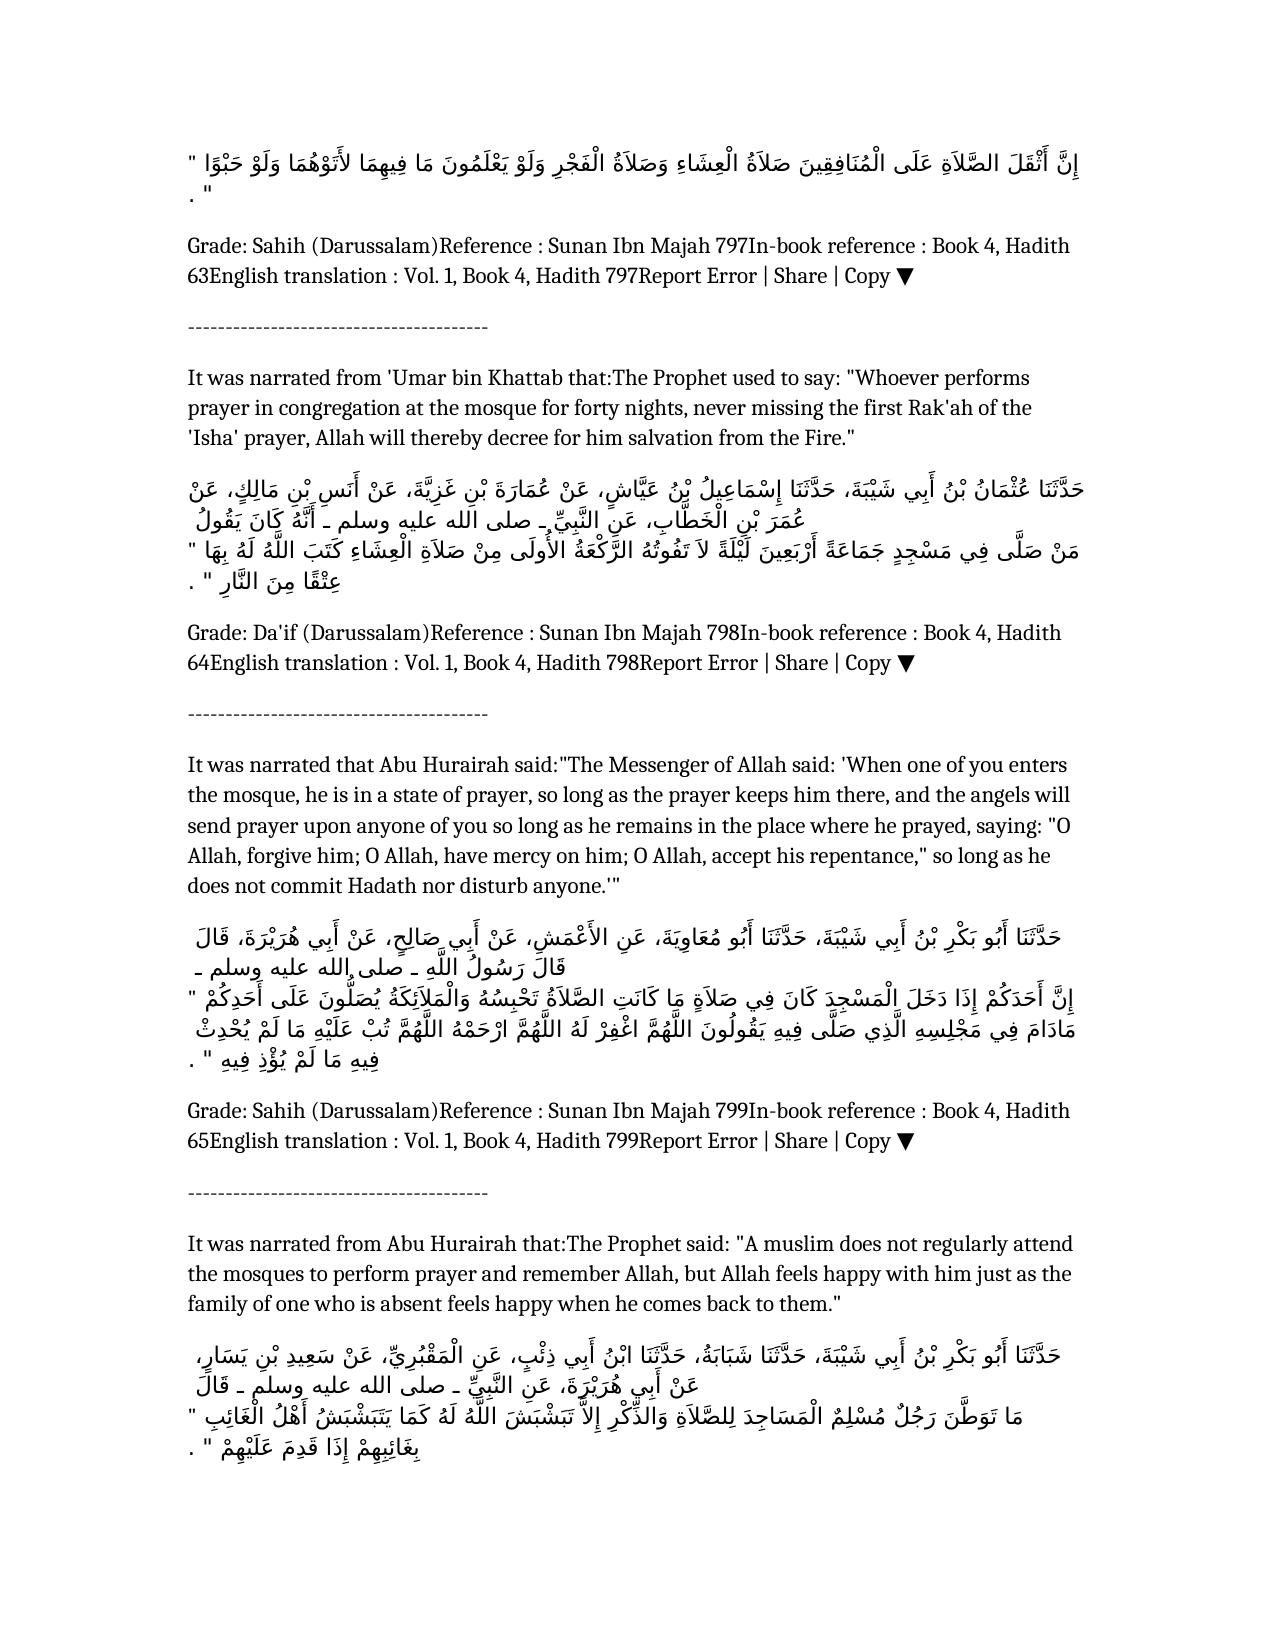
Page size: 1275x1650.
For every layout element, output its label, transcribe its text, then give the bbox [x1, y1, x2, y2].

text ---------------------------------------- [187, 314, 1087, 340]
text Grade: Sahih (Darussalam)Reference : Sunan Ibn Majah 797In-book reference : Book 4, Hadith 63English translation : Vol. 1, Book 4, Hadith 797Report Error | Share | Copy ▼ [187, 232, 1087, 289]
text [187, 150, 1087, 208]
text حَدَّثَنَا أَبُو بَكْرِ بْنُ أَبِي شَيْبَةَ، حَدَّثَنَا شَبَابَةُ، حَدَّثَنَا ابْنُ أَبِي ذِئْبٍ، عَنِ الْمَقْبُرِيِّ، عَنْ سَعِيدِ بْنِ يَسَارٍ، عَنْ أَبِي هُرَيْرَةَ، عَنِ النَّبِيِّ ـ صلى الله عليه وسلم ـ قَالَ ‏ "‏ مَا تَوَطَّنَ رَجُلٌ مُسْلِمٌ الْمَسَاجِدَ لِلصَّلاَةِ وَالذِّكْرِ إِلاَّ تَبَشْبَشَ اللَّهُ لَهُ كَمَا يَتَبَشْبَشُ أَهْلُ الْغَائِبِ بِغَائِبِهِمْ إِذَا قَدِمَ عَلَيْهِمْ ‏"‏ ‏.‏ [187, 1342, 1087, 1461]
text Grade: Da'if (Darussalam)Reference : Sunan Ibn Majah 798In-book reference : Book 4, Hadith 64English translation : Vol. 1, Book 4, Hadith 798Report Error | Share | Copy ▼ [187, 620, 1087, 676]
text حَدَّثَنَا أَبُو بَكْرِ بْنُ أَبِي شَيْبَةَ، حَدَّثَنَا أَبُو مُعَاوِيَةَ، عَنِ الأَعْمَشِ، عَنْ أَبِي صَالِحٍ، عَنْ أَبِي هُرَيْرَةَ، قَالَ قَالَ رَسُولُ اللَّهِ ـ صلى الله عليه وسلم ـ ‏ "‏ إِنَّ أَحَدَكُمْ إِذَا دَخَلَ الْمَسْجِدَ كَانَ فِي صَلاَةٍ مَا كَانَتِ الصَّلاَةُ تَحْبِسُهُ وَالْمَلاَئِكَةُ يُصَلُّونَ عَلَى أَحَدِكُمْ مَادَامَ فِي مَجْلِسِهِ الَّذِي صَلَّى فِيهِ يَقُولُونَ اللَّهُمَّ اغْفِرْ لَهُ اللَّهُمَّ ارْحَمْهُ اللَّهُمَّ تُبْ عَلَيْهِ مَا لَمْ يُحْدِثْ فِيهِ مَا لَمْ يُؤْذِ فِيهِ ‏"‏ ‏.‏ [187, 924, 1087, 1073]
text It was narrated from 'Umar bin Khattab that:The Prophet used to say: "Whoever performs prayer in congregation at the mosque for forty nights, never missing the first Rak'ah of the 'Isha' prayer, Allah will thereby decree for him salvation from the Fire." [187, 365, 1087, 451]
text It was narrated that Abu Hurairah said:"The Messenger of Allah said: 'When one of you enters the mosque, he is in a state of prayer, so long as the prayer keeps him there, and the angels will send prayer upon anyone of you so long as he remains in the place where he prayed, saying: "O Allah, forgive him; O Allah, have mercy on him; O Allah, accept his repentance," so long as he does not commit Hadath nor disturb anyone.'" [187, 752, 1087, 899]
text حَدَّثَنَا عُثْمَانُ بْنُ أَبِي شَيْبَةَ، حَدَّثَنَا إِسْمَاعِيلُ بْنُ عَيَّاشٍ، عَنْ عُمَارَةَ بْنِ غَزِيَّةَ، عَنْ أَنَسِ بْنِ مَالِكٍ، عَنْ عُمَرَ بْنِ الْخَطَّابِ، عَنِ النَّبِيِّ ـ صلى الله عليه وسلم ـ أَنَّهُ كَانَ يَقُولُ ‏ "‏ مَنْ صَلَّى فِي مَسْجِدٍ جَمَاعَةً أَرْبَعِينَ لَيْلَةً لاَ تَفُوتُهُ الرَّكْعَةُ الأُولَى مِنْ صَلاَةِ الْعِشَاءِ كَتَبَ اللَّهُ لَهُ بِهَا عِتْقًا مِنَ النَّارِ ‏"‏ ‏.‏ [187, 476, 1087, 595]
text Grade: Sahih (Darussalam)Reference : Sunan Ibn Majah 799In-book reference : Book 4, Hadith 65English translation : Vol. 1, Book 4, Hadith 799Report Error | Share | Copy ▼ [187, 1098, 1087, 1154]
text ---------------------------------------- [187, 701, 1087, 727]
text ---------------------------------------- [187, 1179, 1087, 1206]
text It was narrated from Abu Hurairah that:The Prophet said: "A muslim does not regularly attend the mosques to perform prayer and remember Allah, but Allah feels happy with him just as the family of one who is absent feels happy when he comes back to them." [187, 1230, 1087, 1317]
